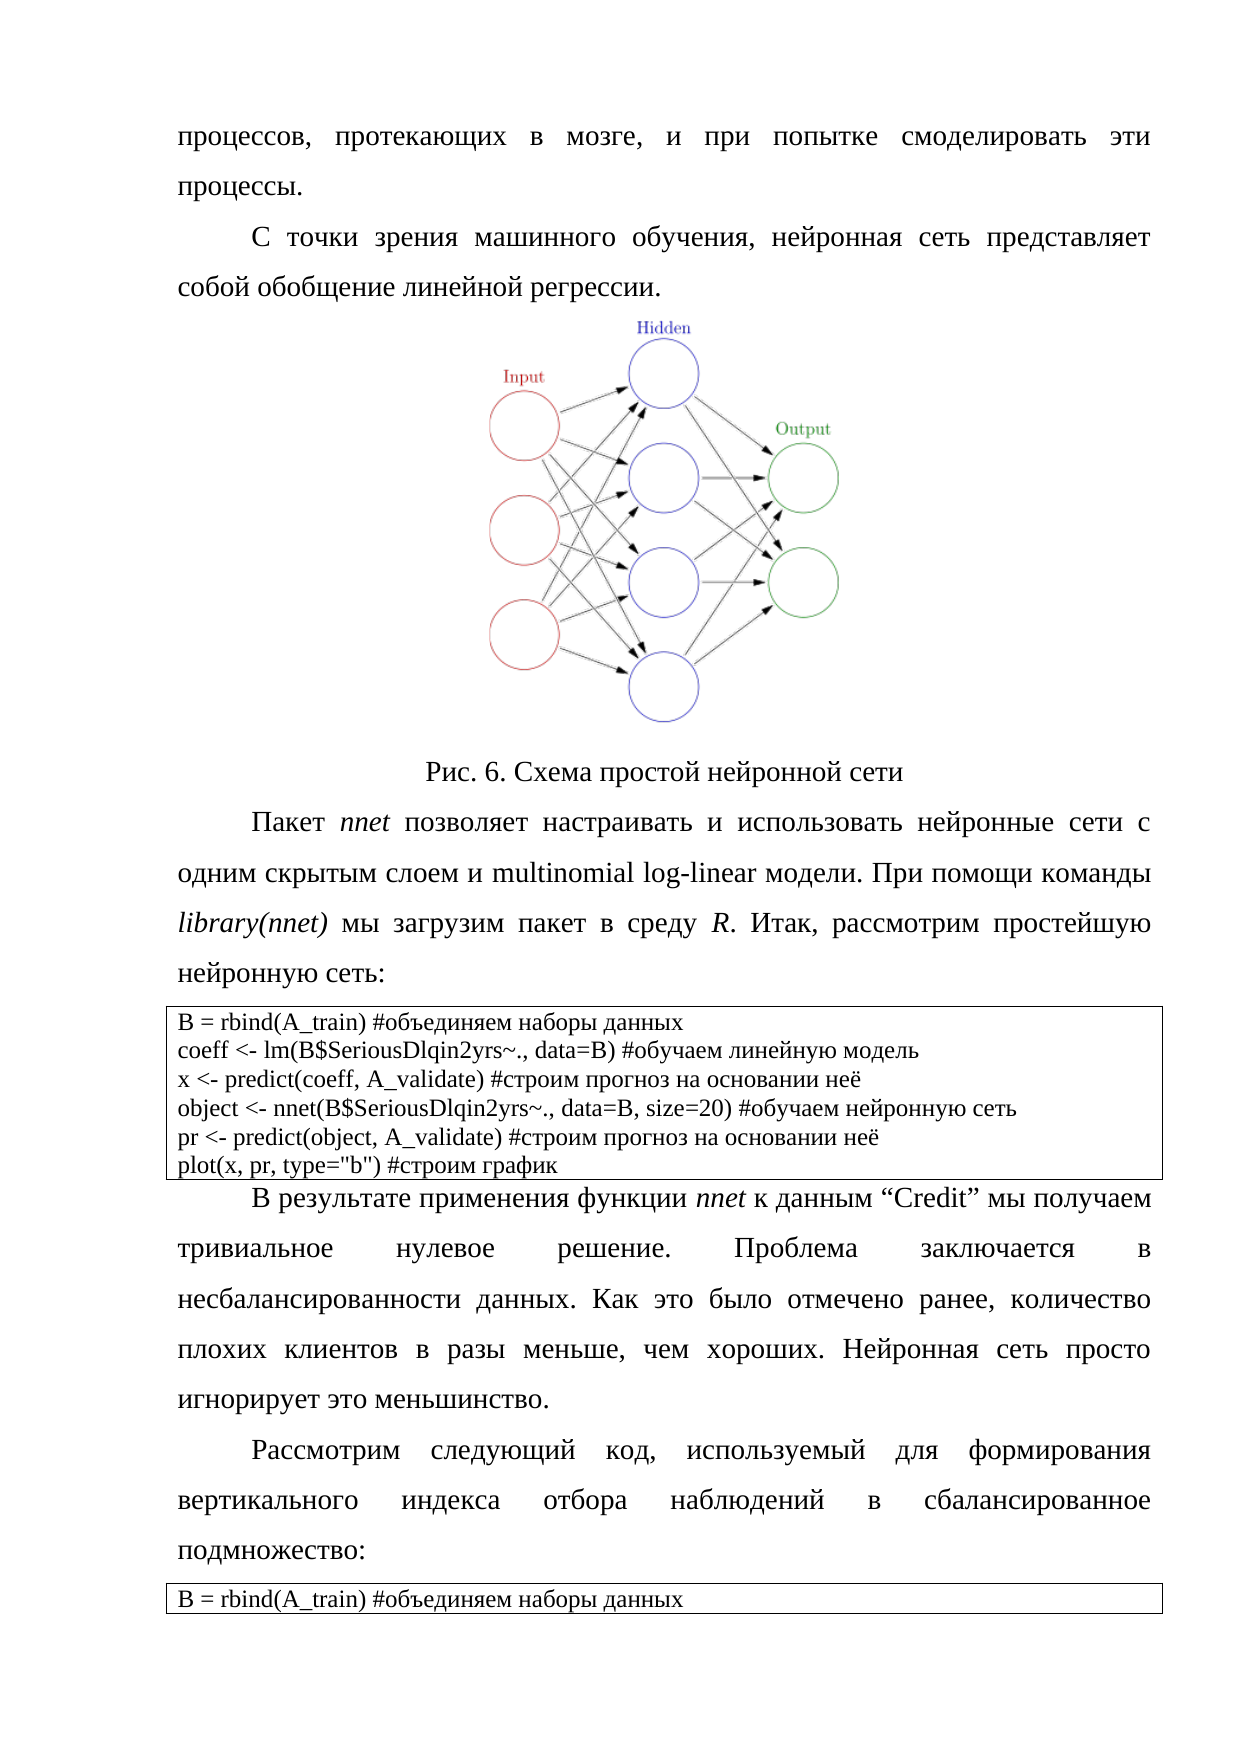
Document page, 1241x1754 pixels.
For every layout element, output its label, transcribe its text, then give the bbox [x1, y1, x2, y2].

table_header B = rbind(A_train) #объединяем наборы данных coeff <- lm(B$SeriousDlqin2yrs~., data=B) #обучаем линейную модель x <- predict(coeff, A_validate) #строим прогноз на основании неё object <- nnet(B$SeriousDlqin2yrs~., data=B, size=20) #обучаем нейронную сеть pr <- predict(object, A_validate) #строим прогноз на основании неё plot(x, pr, type="b") #строим график [167, 1007, 1162, 1179]
text С точки зрения машинного обучения, нейронная сеть представляет собой обобщение линейной регрессии. [177, 219, 1152, 303]
text Рассмотрим следующий код, используемый для формирования вертикального индекса отбора наблюдений в сбалансированное подмножество: [177, 1432, 1152, 1566]
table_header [167, 1584, 1162, 1612]
picture [489, 319, 840, 740]
text В результате применения функции nnet к данным “Credit” мы получаем тривиальное нулевое решение. Проблема заключается в несбалансированности данных. Как это было отмечено ранее, количество плохих клиентов в разы меньше, чем хороших. Нейронная сеть просто игнорирует это меньшинство. [177, 1180, 1152, 1415]
text Рис. 6. Схема простой нейронной сети [177, 754, 1152, 788]
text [177, 118, 1152, 202]
text Пакет nnet позволяет настраивать и использовать нейронные сети с одним скрытым слоем и multinomial log-linear модели. При помощи команды library(nnet) мы загрузим пакет в среду R. Итак, рассмотрим простейшую нейронную сеть: [177, 804, 1152, 989]
